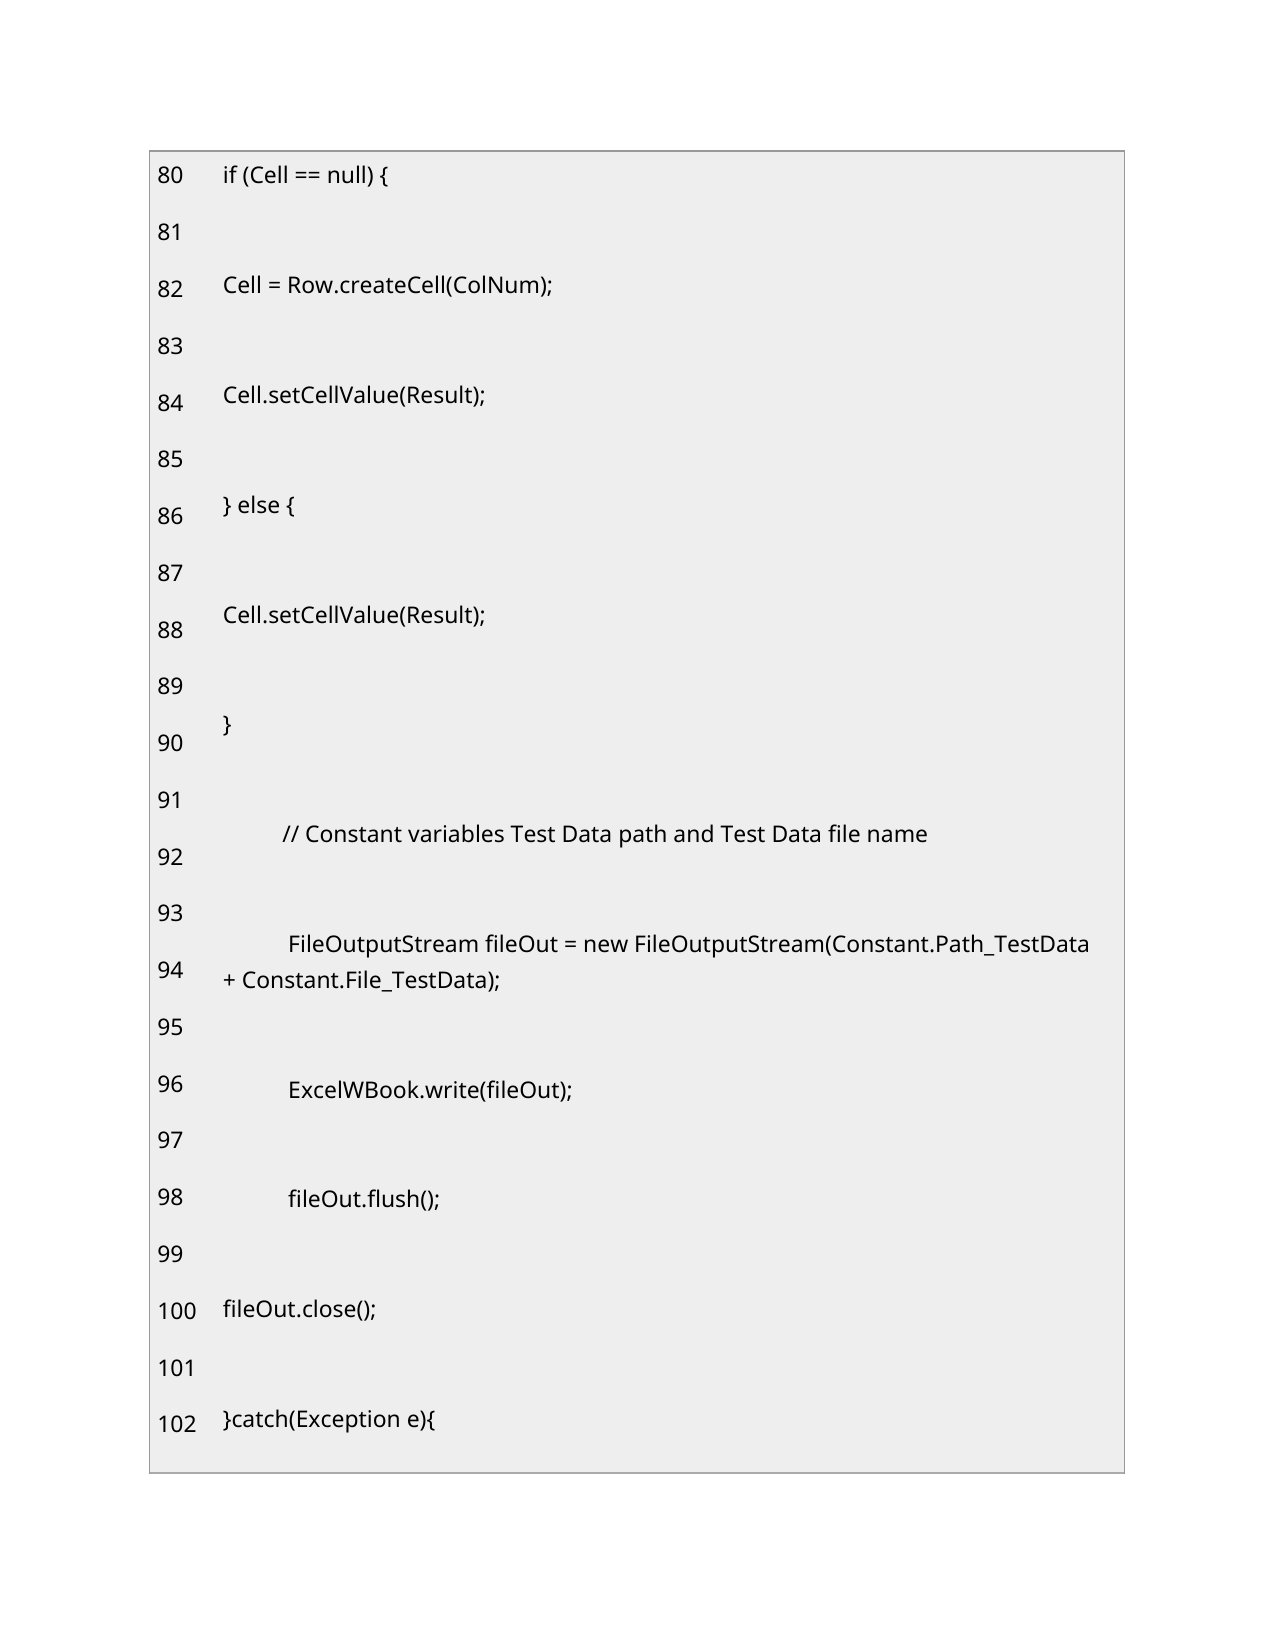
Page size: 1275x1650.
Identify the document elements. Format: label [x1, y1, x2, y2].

table_header [150, 152, 215, 1472]
table_header [215, 152, 1124, 1472]
